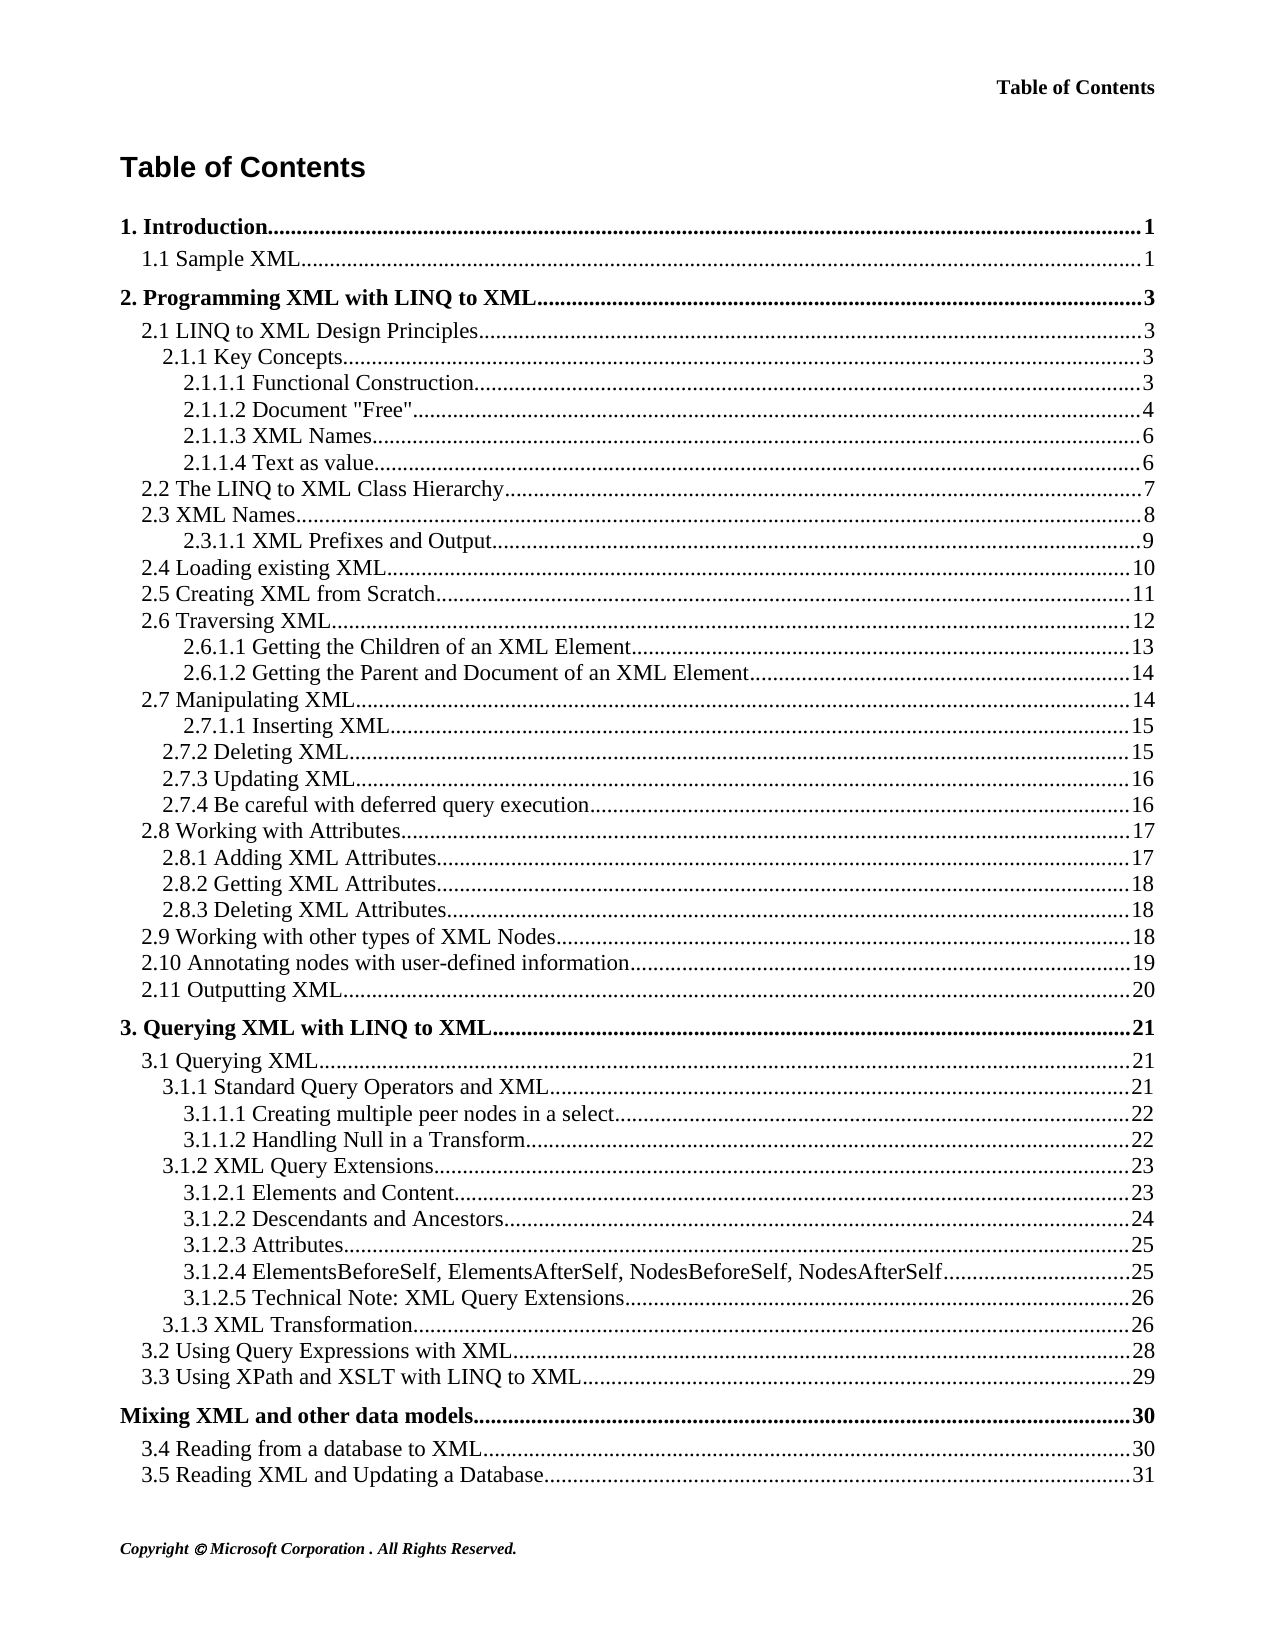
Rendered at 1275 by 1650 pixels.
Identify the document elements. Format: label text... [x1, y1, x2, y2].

text 3. Querying XML with LINQ to XML 21 [120, 1014, 1155, 1041]
text 2.8 Working with Attributes 17 [141, 817, 1155, 844]
text 2.10 Annotating nodes with user-defined information 19 [141, 949, 1155, 976]
text 3.1.2.2 Descendants and Ancestors 24 [183, 1205, 1155, 1232]
text 2.8.1 Adding XML Attributes 17 [162, 844, 1155, 870]
text 2.1.1.2 Document "Free" 4 [183, 396, 1155, 422]
text 3.1.1.2 Handling Null in a Transform 22 [183, 1126, 1155, 1152]
text 1.1 Sample XML 1 [141, 245, 1155, 272]
text 3.1.2.4 ElementsBeforeSelf, ElementsAfterSelf, NodesBeforeSelf, NodesAfterSelf 25 [183, 1258, 1155, 1284]
text 2.7.3 Updating XML 16 [162, 765, 1155, 791]
text 3.1.1.1 Creating multiple peer nodes in a select 22 [183, 1100, 1155, 1126]
text 3.1.1 Standard Query Operators and XML 21 [162, 1073, 1155, 1100]
text 2.6.1.2 Getting the Parent and Document of an XML Element 14 [183, 659, 1155, 686]
text Table of Contents [120, 150, 1155, 183]
text 2.11 Outputting XML 20 [141, 976, 1155, 1002]
text 3.4 Reading from a database to XML 30 [141, 1435, 1155, 1461]
text 2.1.1.4 Text as value 6 [183, 448, 1155, 475]
text 2.1.1.3 XML Names 6 [183, 422, 1155, 448]
text 2.8.2 Getting XML Attributes 18 [162, 870, 1155, 897]
text 2.7.4 Be careful with deferred query execution 16 [162, 791, 1155, 817]
text 3.1.2.1 Elements and Content 23 [183, 1179, 1155, 1205]
text 2.5 Creating XML from Scratch 11 [141, 580, 1155, 607]
text 2.7.1.1 Inserting XML 15 [183, 712, 1155, 738]
text 2.1.1.1 Functional Construction 3 [183, 369, 1155, 396]
text 2.8.3 Deleting XML Attributes 18 [162, 897, 1155, 923]
text 3.1 Querying XML 21 [141, 1047, 1155, 1073]
text 3.1.3 XML Transformation 26 [162, 1311, 1155, 1337]
text 2.3.1.1 XML Prefixes and Output 9 [183, 528, 1155, 554]
text 3.1.2.5 Technical Note: XML Query Extensions 26 [183, 1284, 1155, 1311]
text 2. Programming XML with LINQ to XML 3 [120, 284, 1155, 311]
text 2.9 Working with other types of XML Nodes 18 [141, 923, 1155, 949]
text Mixing XML and other data models 30 [120, 1402, 1155, 1428]
text 2.4 Loading existing XML 10 [141, 554, 1155, 580]
text 1. Introduction 1 [120, 213, 1155, 239]
text 3.5 Reading XML and Updating a Database 31 [141, 1461, 1155, 1487]
text 3.1.2.3 Attributes 25 [183, 1232, 1155, 1258]
text 2.2 The LINQ to XML Class Hierarchy 7 [141, 475, 1155, 501]
text 2.7 Manipulating XML 14 [141, 686, 1155, 712]
text 2.6 Traversing XML 12 [141, 607, 1155, 633]
text 2.1 LINQ to XML Design Principles 3 [141, 317, 1155, 343]
text 3.3 Using XPath and XSLT with LINQ to XML 29 [141, 1363, 1155, 1390]
text 2.6.1.1 Getting the Children of an XML Element 13 [183, 633, 1155, 659]
text 2.7.2 Deleting XML 15 [162, 738, 1155, 765]
text 3.2 Using Query Expressions with XML 28 [141, 1337, 1155, 1363]
text 3.1.2 XML Query Extensions 23 [162, 1152, 1155, 1179]
text 2.1.1 Key Concepts 3 [162, 343, 1155, 369]
text 2.3 XML Names 8 [141, 501, 1155, 528]
